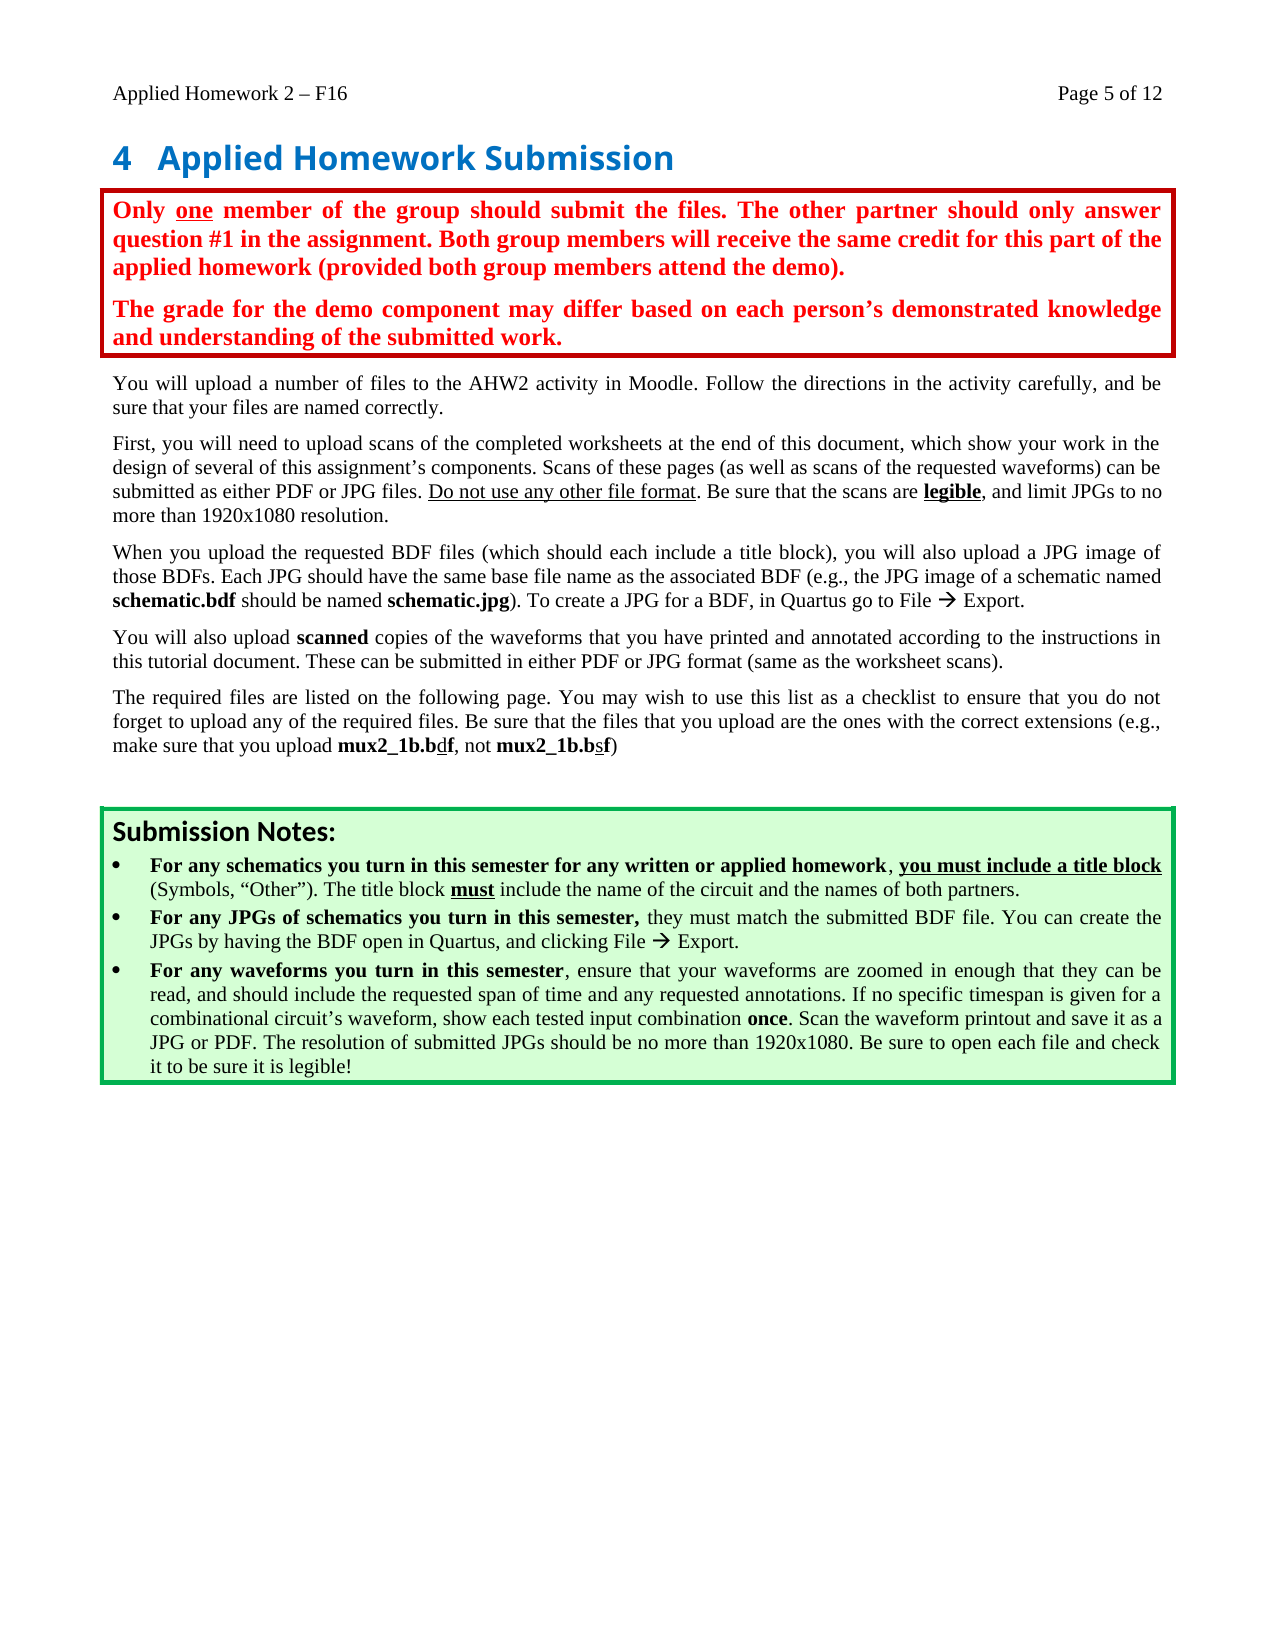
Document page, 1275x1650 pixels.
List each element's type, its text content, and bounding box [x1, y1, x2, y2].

text Only one member of the group should submit the files. The other partner should only answer question #1 in the assignment. Both group members will receive the same credit for this part of the applied homework (provided both group members attend the demo). [104, 193, 1171, 281]
text The grade for the demo component may differ based on each person’s demonstrated knowledge and understanding of the submitted work. [104, 287, 1171, 353]
text First, you will need to upload scans of the completed worksheets at the end of this document, which show your work in the design of several of this assignment’s components. Scans of these pages (as well as scans of the requested waveforms) can be submitted as either PDF or JPG files. Do not use any other file format. Be sure that the scans are legible, and limit JPGs to no more than 1920x1080 resolution. [112, 431, 1162, 527]
list For any JPGs of schematics you turn in this semester, they must match the submitted BDF file. You can create the JPGs by having the BDF open in Quartus, and clicking File Export. [104, 898, 1171, 951]
text You will also upload scanned copies of the waveforms that you have printed and annotated according to the instructions in this tutorial document. These can be submitted in either PDF or JPG format (same as the worksheet scans). [112, 624, 1162, 673]
list For any waveforms you turn in this semester, ensure that your waveforms are zoomed in enough that they can be read, and should include the requested span of time and any requested annotations. If no specific timespan is given for a combinational circuit’s waveform, show each tested input combination once. Scan the waveform printout and save it as a JPG or PDF. The resolution of submitted JPGs should be no more than 1920x1080. Be sure to open each file and check it to be sure it is legible! [104, 951, 1171, 1080]
text The required files are listed on the following page. You may wish to use this list as a checklist to ensure that you do not forget to upload any of the required files. Be sure that the files that you upload are the ones with the correct extensions (e.g., make sure that you upload mux2_1b.bdf, not mux2_1b.bsf) [112, 685, 1162, 757]
subtitle Applied Homework Submission [112, 134, 1162, 180]
text Submission Notes: [104, 811, 1171, 846]
list For any schematics you turn in this semester for any written or applied homework, you must include a title block (Symbols, “Other”). The title block must include the name of the circuit and the names of both partners. [104, 846, 1171, 898]
text You will upload a number of files to the AHW2 activity in Moodle. Follow the directions in the activity carefully, and be sure that your files are named correctly. [112, 371, 1162, 419]
text When you upload the requested BDF files (which should each include a title block), you will also upload a JPG image of those BDFs. Each JPG should have the same base file name as the associated BDF (e.g., the JPG image of a schematic named schematic.bdf should be named schematic.jpg). To create a JPG for a BDF, in Quartus go to File Export. [112, 540, 1162, 612]
